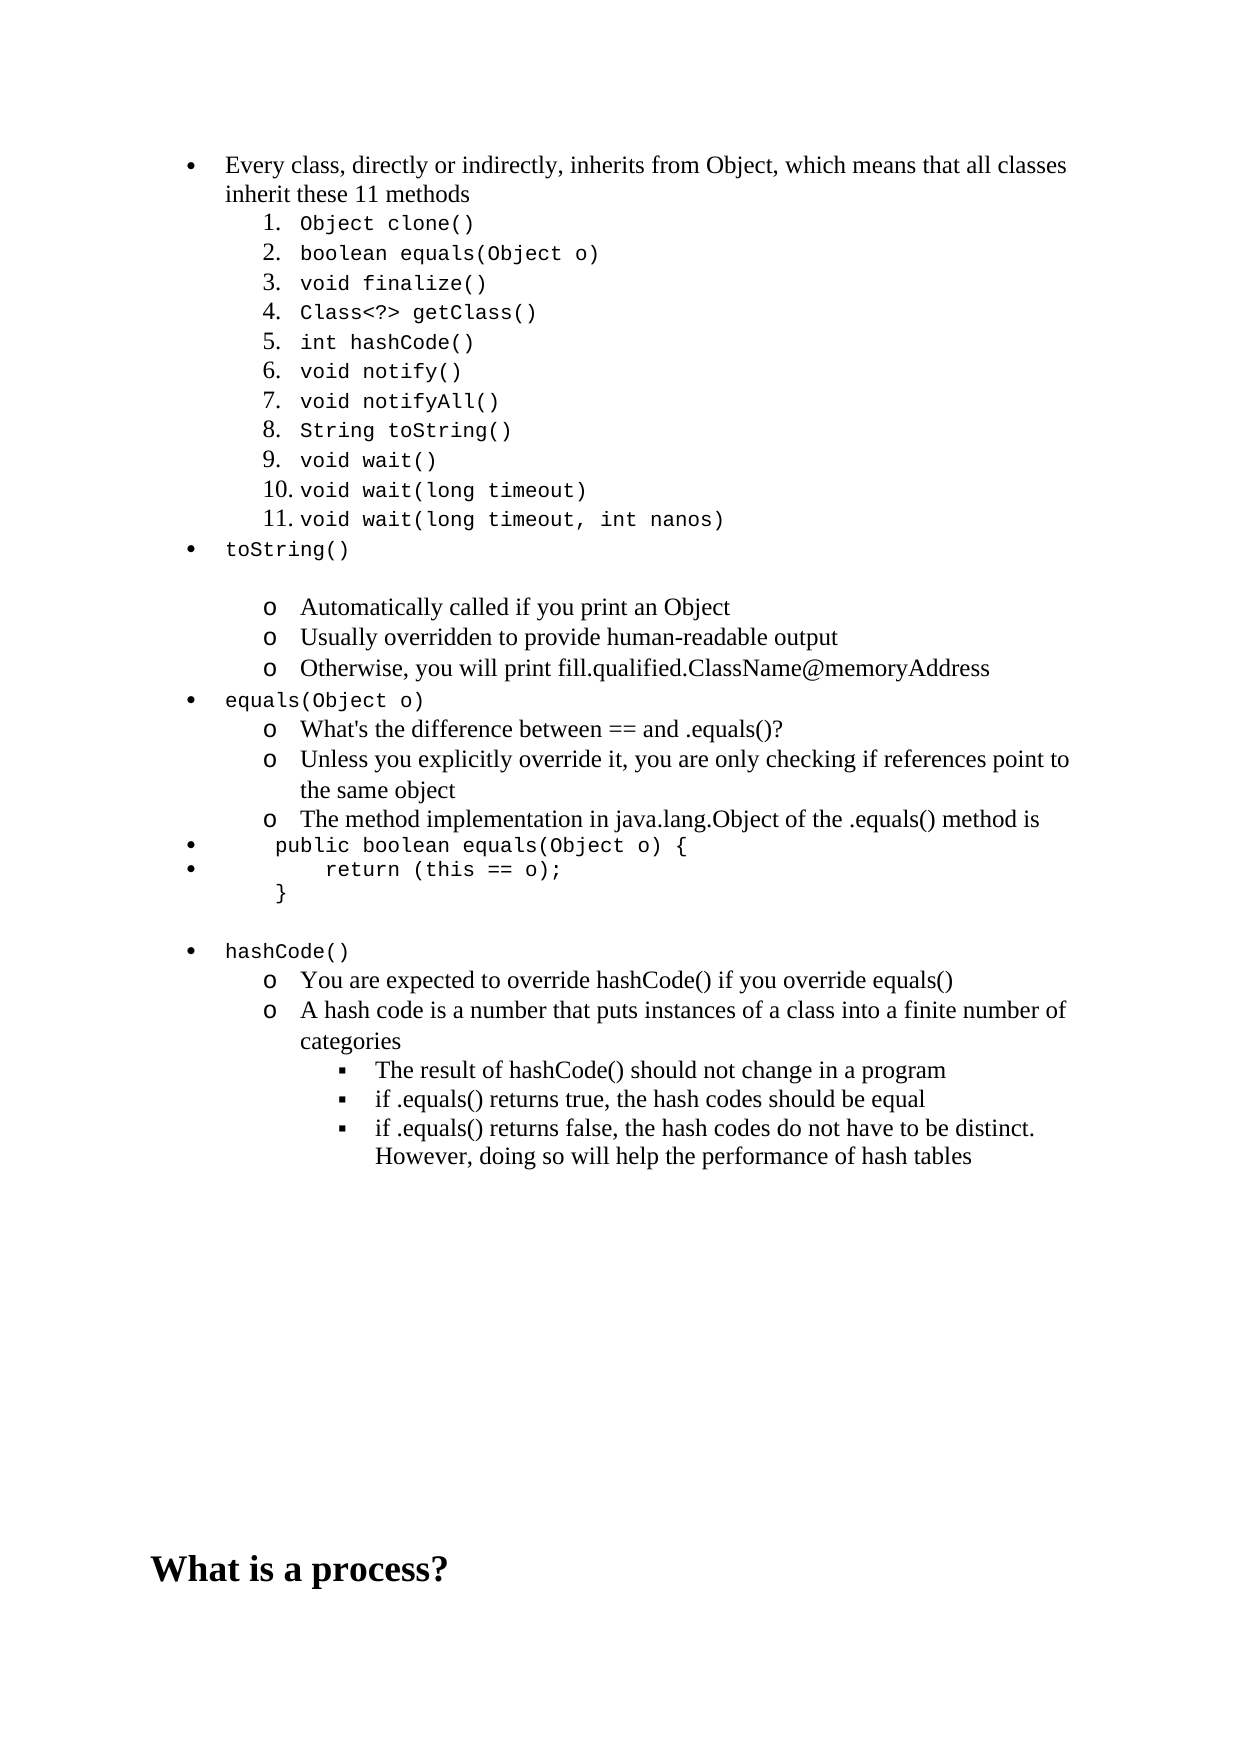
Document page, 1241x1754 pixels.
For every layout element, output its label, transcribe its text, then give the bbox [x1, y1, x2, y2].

list A hash code is a number that puts instances of a class into a finite number of categories [262, 996, 1090, 1055]
list void notifyAll() [262, 385, 1090, 414]
list The method implementation in java.lang.Object of the .equals() method is [262, 804, 1090, 835]
list hashCode() [187, 935, 1090, 965]
list Object clone() [262, 207, 1090, 237]
list void notify() [262, 355, 1090, 385]
list Otherwise, you will print fill.qualified.ClassName@memoryAddress [262, 653, 1090, 684]
list if .equals() returns false, the hash codes do not have to be distinct. However, doing so will help the performance of hash tables [337, 1113, 1090, 1170]
list return (this == o); [187, 859, 1090, 882]
list public boolean equals(Object o) { [187, 835, 1090, 859]
list void wait() [262, 444, 1090, 474]
list int hashCode() [262, 326, 1090, 355]
list equals(Object o) [187, 684, 1090, 714]
list What's the difference between == and .equals()? [262, 714, 1090, 744]
list Every class, directly or indirectly, inherits from Object, which means that all classes inherit these 11 methods [187, 150, 1090, 207]
list boolean equals(Object o) [262, 237, 1090, 267]
list void wait(long timeout, int nanos) [262, 503, 1090, 533]
list Usually overridden to provide human-readable output [262, 622, 1090, 653]
list You are expected to override hashCode() if you override equals() [262, 965, 1090, 996]
list Automatically called if you print an Object [262, 592, 1090, 622]
text What is a process? [150, 1547, 1090, 1590]
list String toString() [262, 414, 1090, 444]
list Class<?> getClass() [262, 296, 1090, 326]
list The result of hashCode() should not change in a program [337, 1055, 1090, 1084]
list if .equals() returns true, the hash codes should be equal [337, 1084, 1090, 1113]
list Unless you explicitly override it, you are only checking if references point to the same object [262, 744, 1090, 804]
list void finalize() [262, 267, 1090, 296]
list toString() [187, 533, 1090, 562]
list void wait(long timeout) [262, 474, 1090, 503]
text } [225, 882, 1090, 906]
